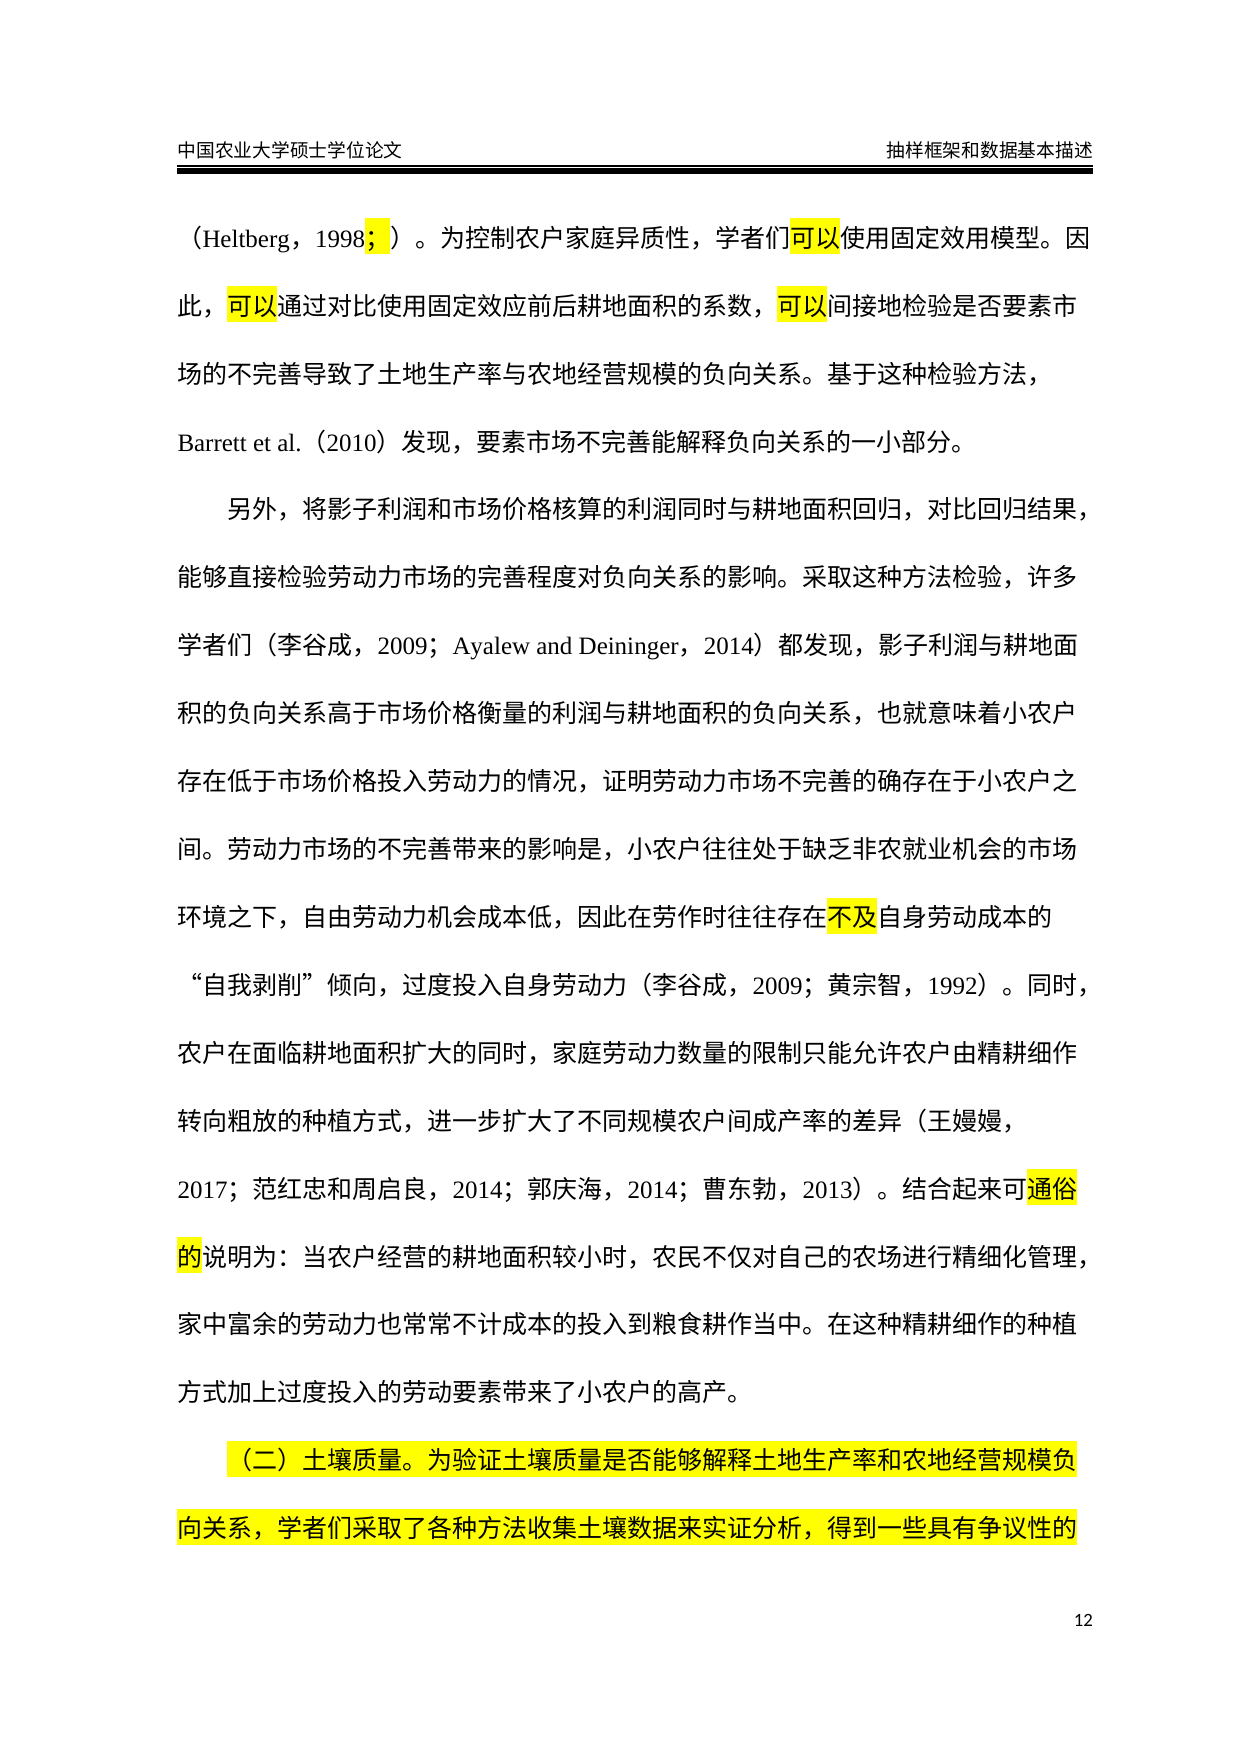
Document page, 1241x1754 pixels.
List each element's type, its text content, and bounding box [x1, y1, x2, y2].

text 另外，将影子利润和市场价格核算的利润同时与耕地面积回归，对比回归结果，能够直接检验劳动力市场的完善程度对负向关系的影响。采取这种方法检验，许多学者们（李谷成，2009；Ayalew and Deininger，2014）都发现，影子利润与耕地面积的负向关系高于市场价格衡量的利润与耕地面积的负向关系，也就意味着小农户存在低于市场价格投入劳动力的情况，证明劳动力市场不完善的确存在于小农户之间。劳动力市场的不完善带来的影响是，小农户往往处于缺乏非农就业机会的市场环境之下，自由劳动力机会成本低，因此在劳作时往往存在不及自身劳动成本的“自我剥削”倾向，过度投入自身劳动力（李谷成，2009；黄宗智，1992）。同时，农户在面临耕地面积扩大的同时，家庭劳动力数量的限制只能允许农户由精耕细作转向粗放的种植方式，进一步扩大了不同规模农户间成产率的差异（王嫚嫚，2017；范红忠和周启良，2014；郭庆海，2014；曹东勃，2013）。结合起来可通俗的说明为：当农户经营的耕地面积较小时，农民不仅对自己的农场进行精细化管理，家中富余的劳动力也常常不计成本的投入到粮食耕作当中。在这种精耕细作的种植方式加上过度投入的劳动要素带来了小农户的高产。 [177, 474, 1092, 1425]
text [177, 202, 1092, 474]
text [177, 1425, 1092, 1561]
